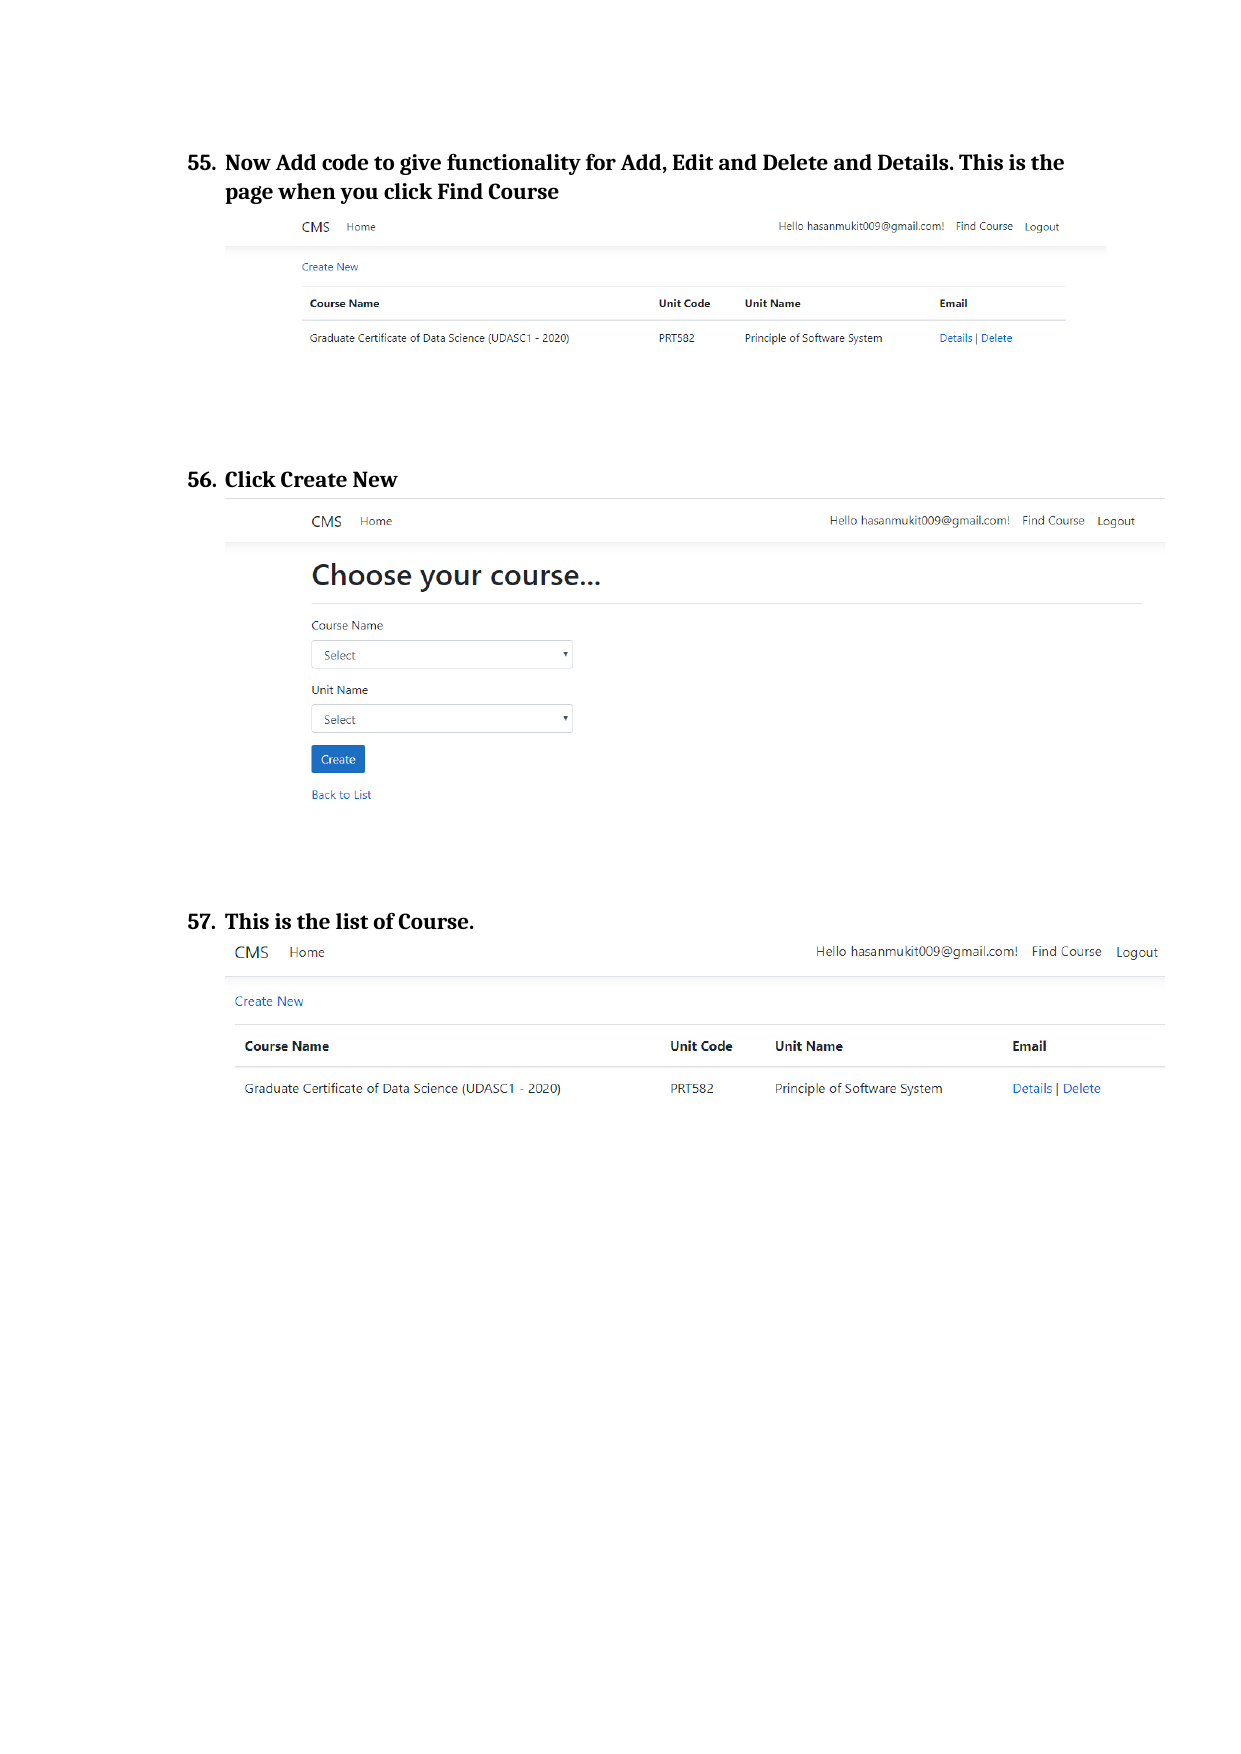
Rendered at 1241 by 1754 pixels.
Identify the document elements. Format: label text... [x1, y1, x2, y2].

picture [225, 206, 1107, 465]
picture [225, 495, 1166, 907]
list Now Add code to give functionality for Add, Edit and Delete and Details. This is the page when you click Find Course [187, 150, 1090, 205]
list This is the list of Course. [187, 908, 1090, 935]
picture [225, 937, 1166, 1112]
list Click Create New [187, 467, 1090, 493]
